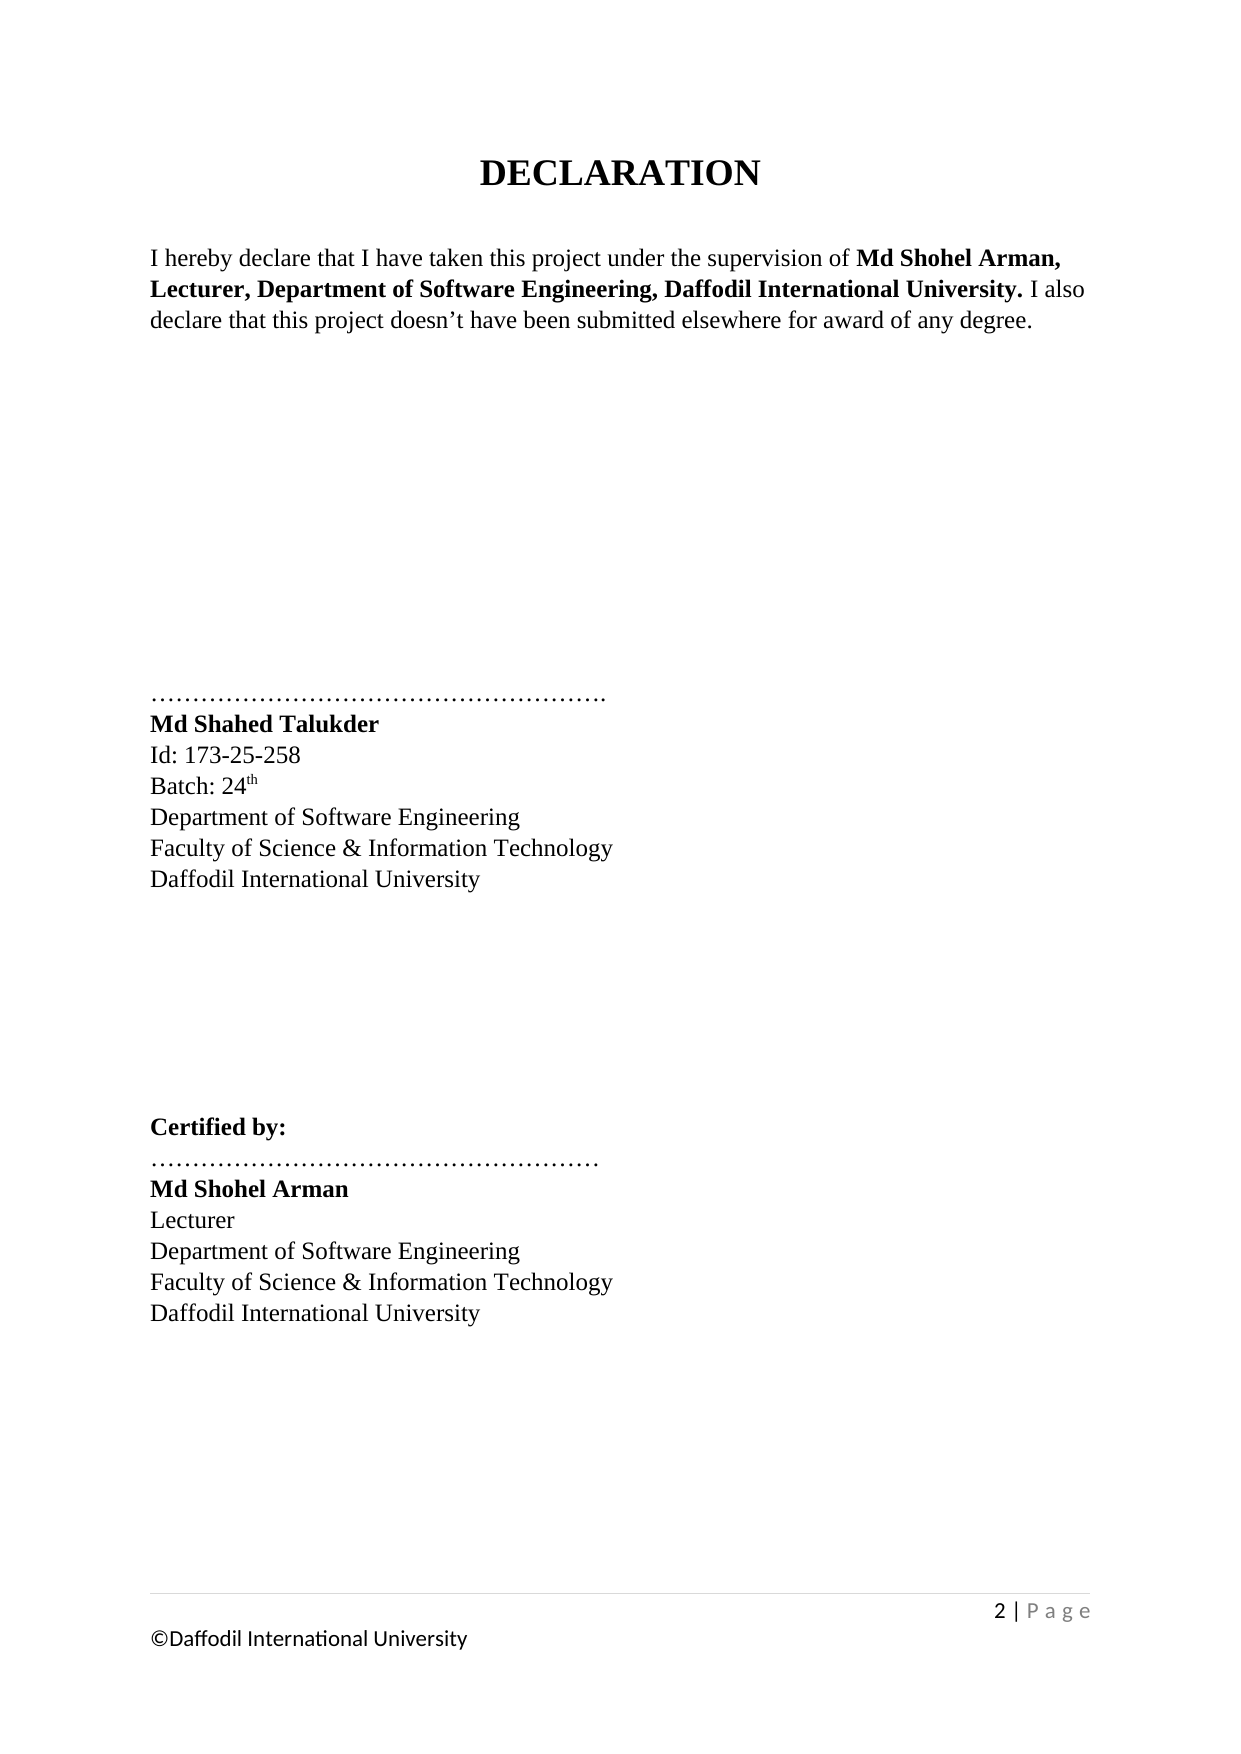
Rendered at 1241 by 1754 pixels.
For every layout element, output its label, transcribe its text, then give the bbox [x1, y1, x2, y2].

text Daffodil International University [150, 864, 1090, 893]
text I hereby declare that I have taken this project under the supervision of Md Shohel Arman, Lecturer, Department of Software Engineering, Daffodil International University. I also declare that this project doesn’t have been submitted elsewhere for award of any degree. [150, 243, 1090, 334]
text Department of Software Engineering [150, 802, 1090, 831]
text DECLARATION [150, 150, 1090, 193]
text Faculty of Science & Information Technology [150, 833, 1090, 862]
text ……………………………………………… [150, 1143, 1090, 1172]
text Daffodil International University [150, 1298, 1090, 1327]
text Md Shohel Arman [150, 1174, 1090, 1203]
text Id: 173-25-258 [150, 740, 1090, 768]
text Batch: 24th [150, 771, 1090, 799]
text ………………………………………………. [150, 678, 1090, 706]
text Department of Software Engineering [150, 1236, 1090, 1265]
text Md Shahed Talukder [150, 709, 1090, 737]
text Faculty of Science & Information Technology [150, 1267, 1090, 1296]
text Lecturer [150, 1205, 1090, 1234]
text Certified by: [150, 1112, 1090, 1141]
